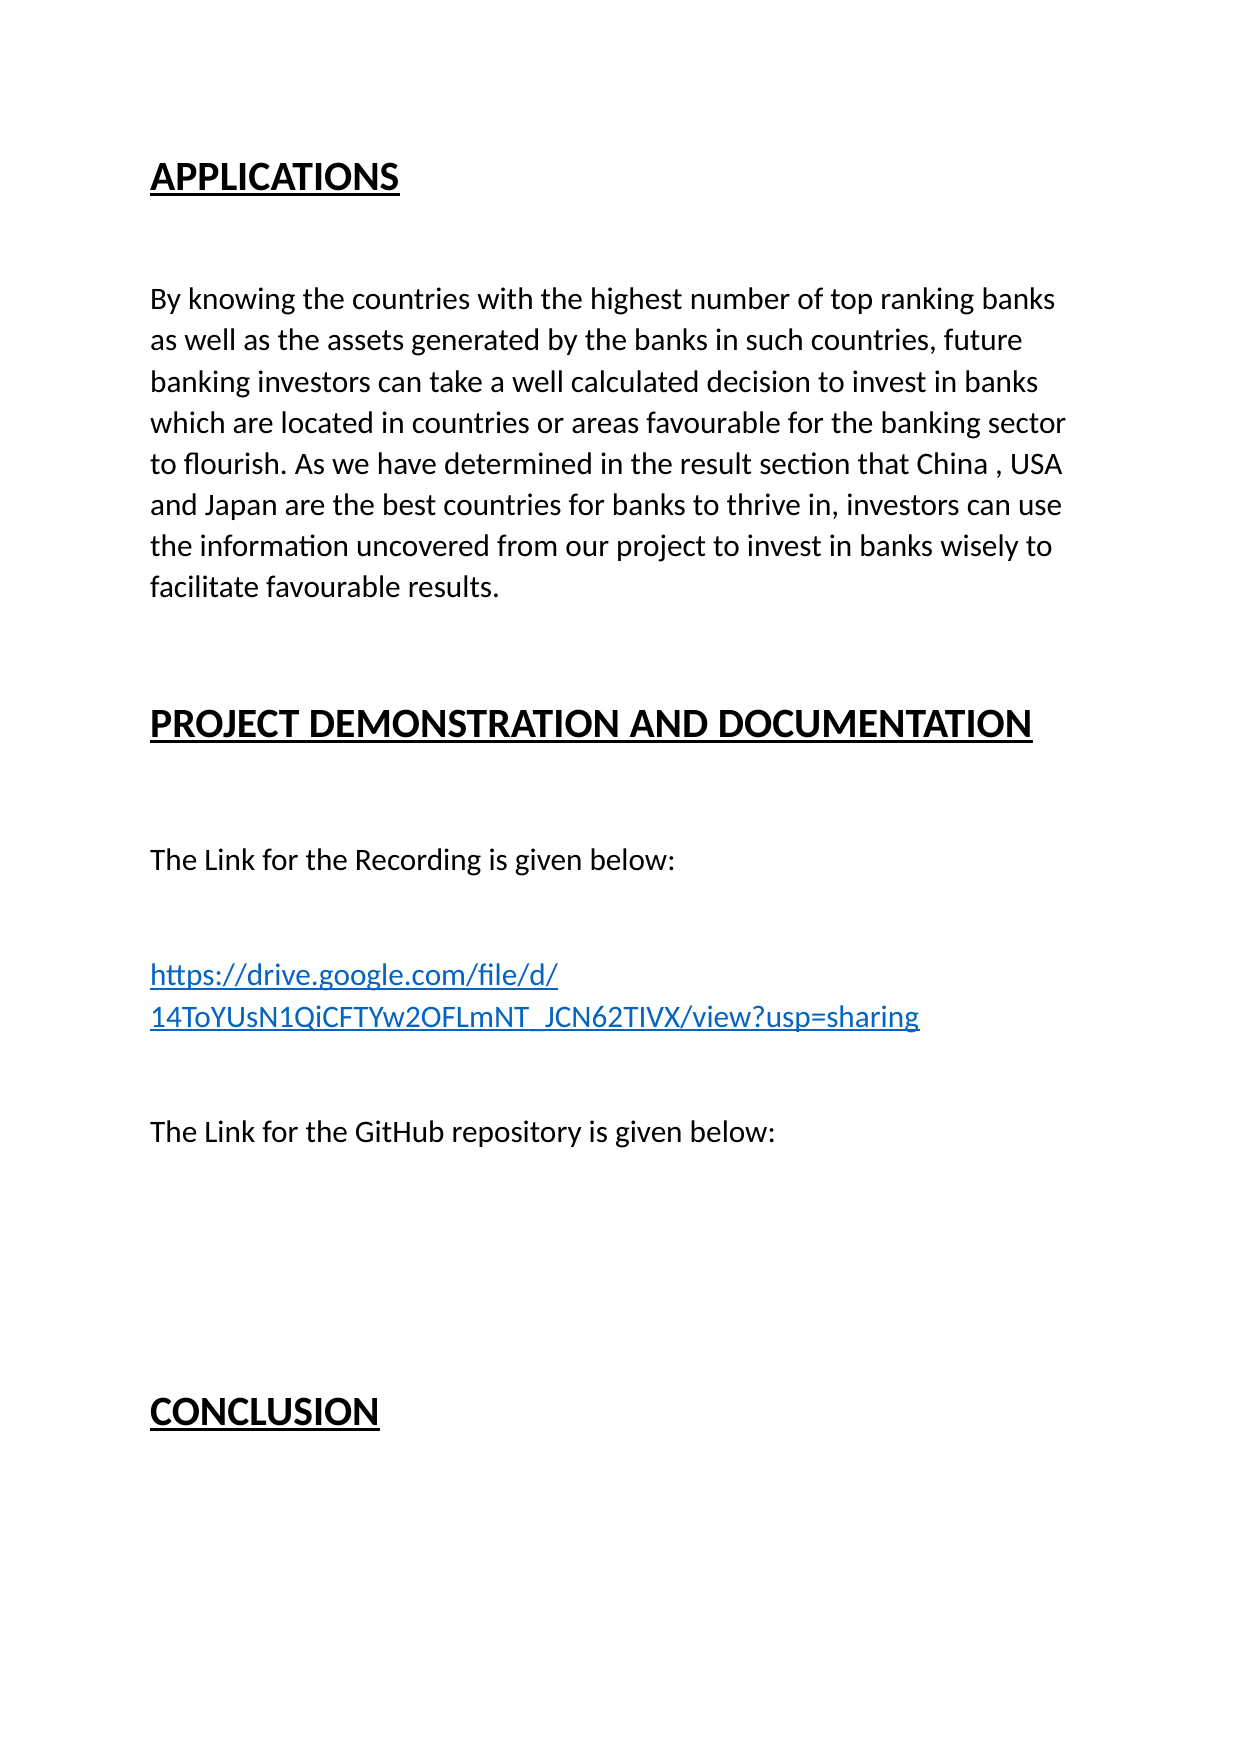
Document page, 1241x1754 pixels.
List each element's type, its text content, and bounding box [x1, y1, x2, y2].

text https://drive.google.com/file/d/14ToYUsN1QiCFTYw2OFLmNT_JCN62TIVX/view?usp=sharing [150, 956, 1090, 1035]
text By knowing the countries with the highest number of top ranking banks as well as the assets generated by the banks in such countries, future banking investors can take a well calculated decision to invest in banks which are located in countries or areas favourable for the banking sector to flourish. As we have determined in the result section that China , USA and Japan are the best countries for banks to thrive in, investors can use the information uncovered from our project to invest in banks wisely to facilitate favourable results. [150, 279, 1090, 606]
text The Link for the GitHub repository is given below: [150, 1112, 1090, 1150]
text CONCLUSION [150, 1385, 1090, 1436]
text APPLICATIONS [150, 150, 1090, 201]
text PROJECT DEMONSTRATION AND DOCUMENTATION [150, 697, 1090, 748]
text The Link for the Recording is given below: [150, 840, 1090, 878]
